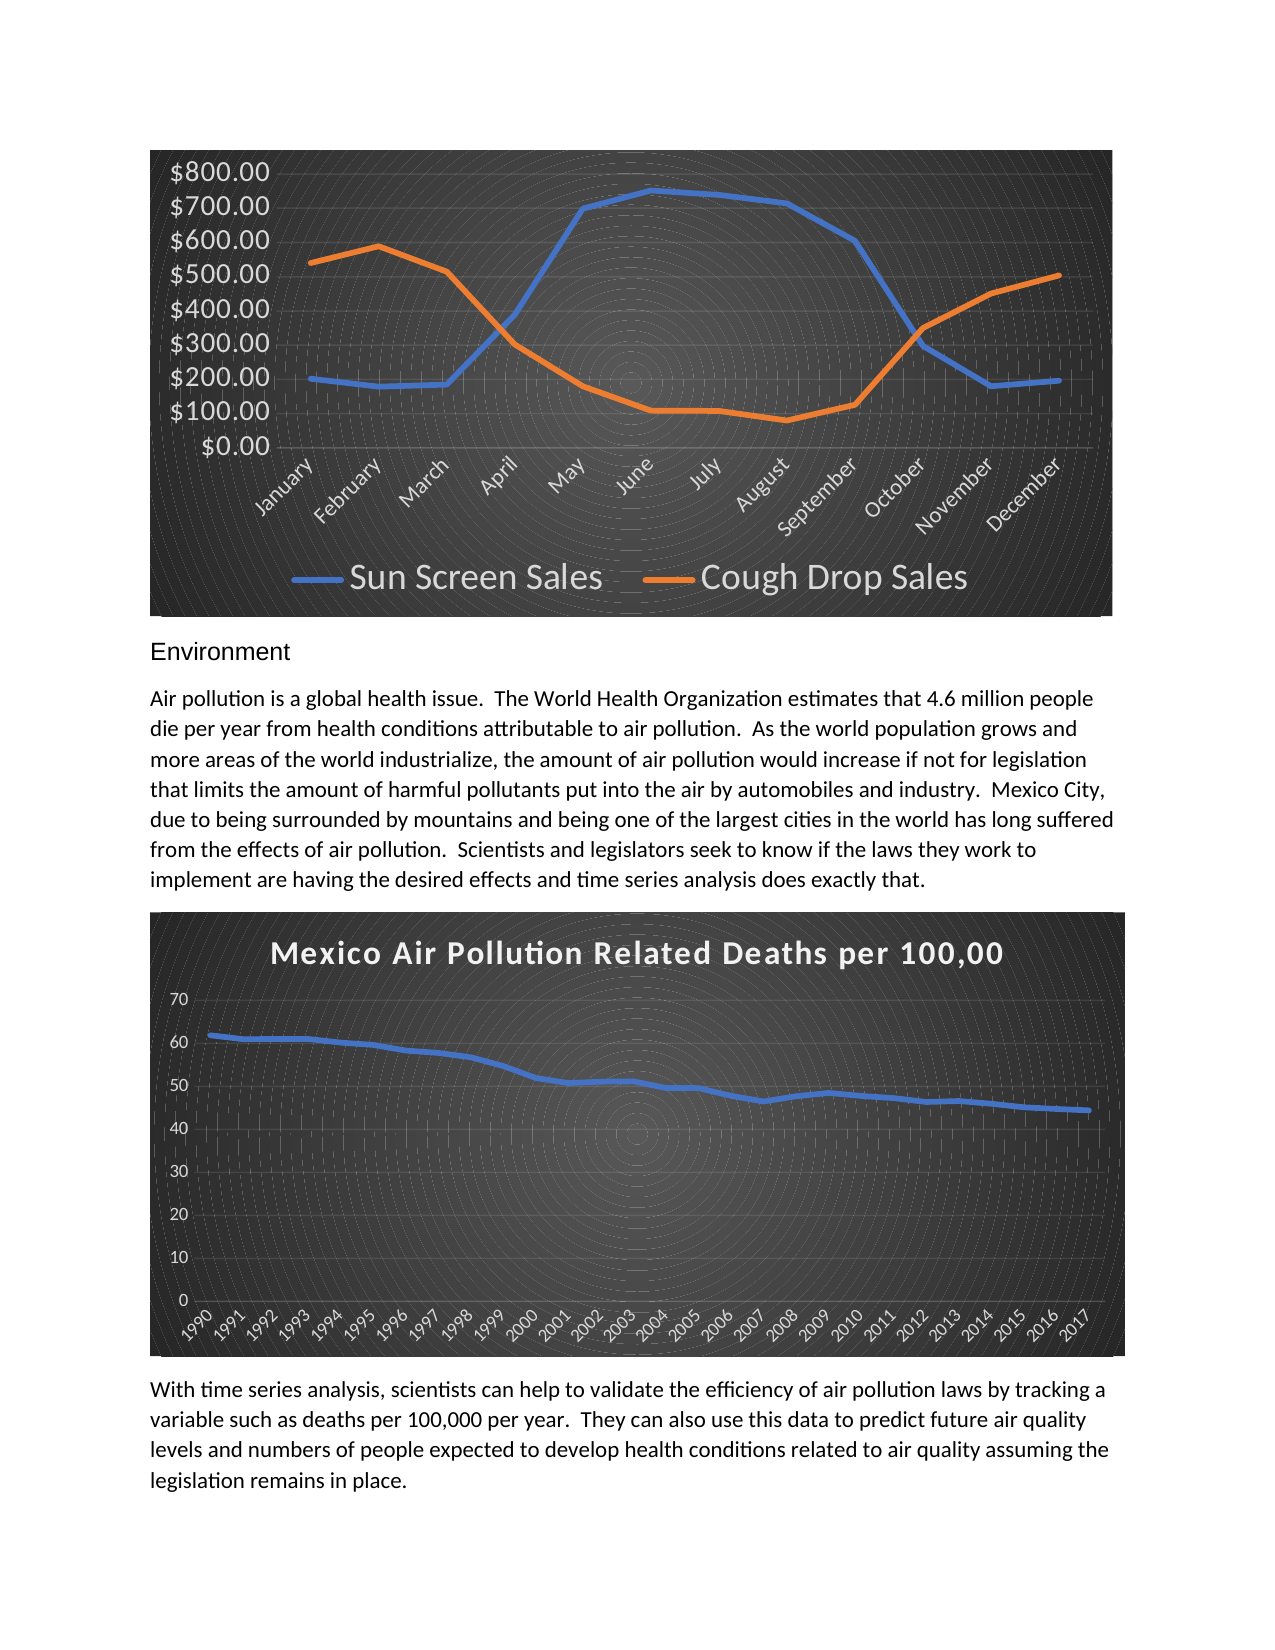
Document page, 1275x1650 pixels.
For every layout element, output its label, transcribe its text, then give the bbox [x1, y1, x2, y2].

text With time series analysis, scientists can help to validate the efficiency of air pollution laws by tracking a variable such as deaths per 100,000 per year. They can also use this data to predict future air quality levels and numbers of people expected to develop health conditions related to air quality assuming the legislation remains in place. [150, 1375, 1125, 1494]
text Air pollution is a global health issue. The World Health Organization estimates that 4.6 million people die per year from health conditions attributable to air pollution. As the world population grows and more areas of the world industrialize, the amount of air pollution would increase if not for legislation that limits the amount of harmful pollutants put into the air by automobiles and industry. Mexico City, due to being surrounded by mountains and being one of the largest cities in the world has long suffered from the effects of air pollution. Scientists and legislators seek to know if the laws they work to implement are having the desired effects and time series analysis does exactly that. [150, 684, 1125, 894]
text Environment [150, 218, 1125, 665]
